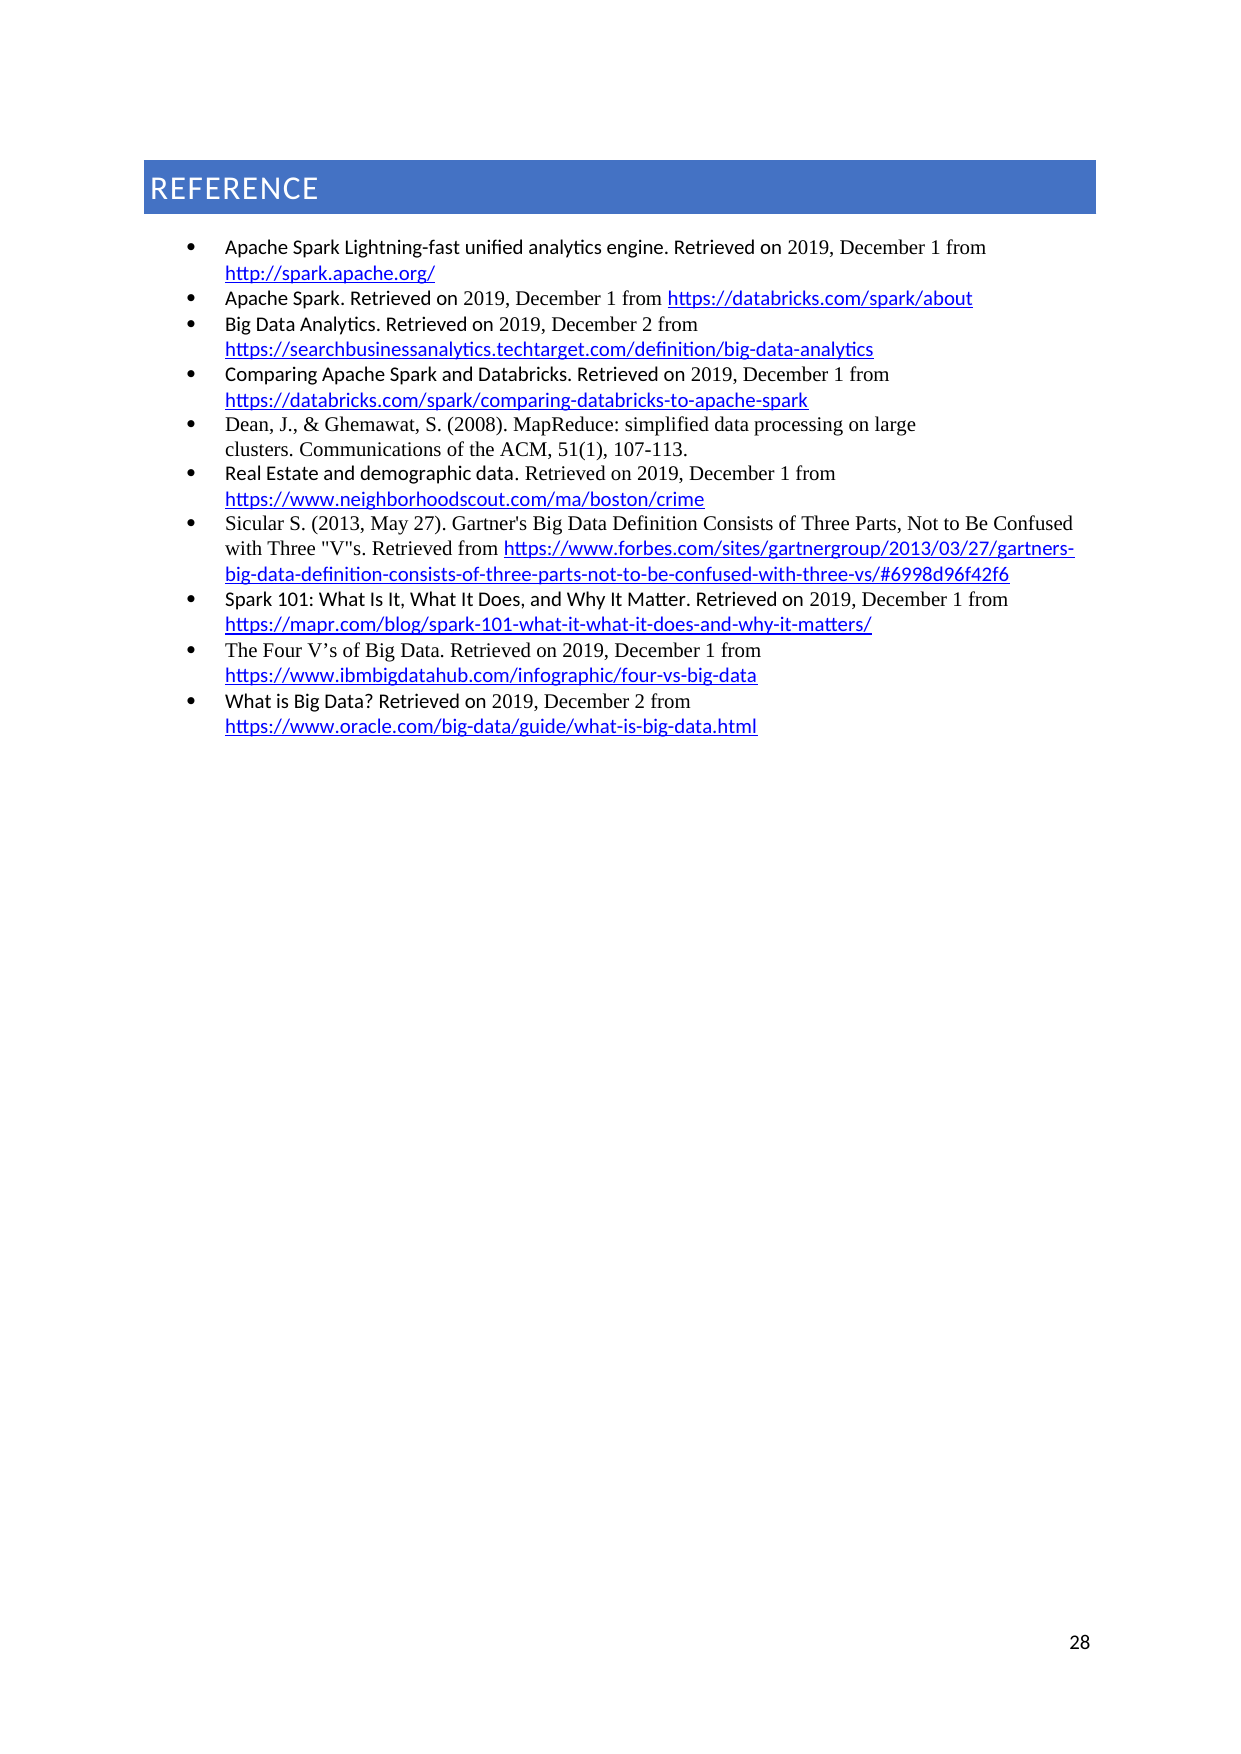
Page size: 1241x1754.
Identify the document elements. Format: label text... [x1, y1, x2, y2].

list Comparing Apache Spark and Databricks. Retrieved on 2019, December 1 from https://databricks.com/spark/comparing-databricks-to-apache-spark [187, 362, 1090, 412]
list Apache Spark. Retrieved on 2019, December 1 from https://databricks.com/spark/about [187, 285, 1090, 311]
list Big Data Analytics. Retrieved on 2019, December 2 from https://searchbusinessanalytics.techtarget.com/definition/big-data-analytics [187, 311, 1090, 362]
list Apache Spark Lightning-fast unified analytics engine. Retrieved on 2019, December 1 from http://spark.apache.org/ [187, 234, 1090, 285]
subtitle Reference [150, 167, 1090, 207]
list Spark 101: What Is It, What It Does, and Why It Matter. Retrieved on 2019, December 1 from https://mapr.com/blog/spark-101-what-it-what-it-does-and-why-it-matters/ [187, 586, 1090, 637]
list Sicular S. (2013, May 27). Gartner's Big Data Definition Consists of Three Parts, Not to Be Confused with Three "V"s. Retrieved from https://www.forbes.com/sites/gartnergroup/2013/03/27/gartners-big-data-definition-consists-of-three-parts-not-to-be-confused-with-three-vs/#6998d96f42f6 [187, 511, 1090, 586]
list Real Estate and demographic data. Retrieved on 2019, December 1 from https://www.neighborhoodscout.com/ma/boston/crime [187, 461, 1090, 511]
list The Four V’s of Big Data. Retrieved on 2019, December 1 from https://www.ibmbigdatahub.com/infographic/four-vs-big-data [187, 637, 1090, 688]
list What is Big Data? Retrieved on 2019, December 2 from https://www.oracle.com/big-data/guide/what-is-big-data.html [187, 688, 1090, 739]
list Dean, J., & Ghemawat, S. (2008). MapReduce: simplified data processing on large clusters. Communications of the ACM, 51(1), 107-113. [187, 412, 1090, 461]
